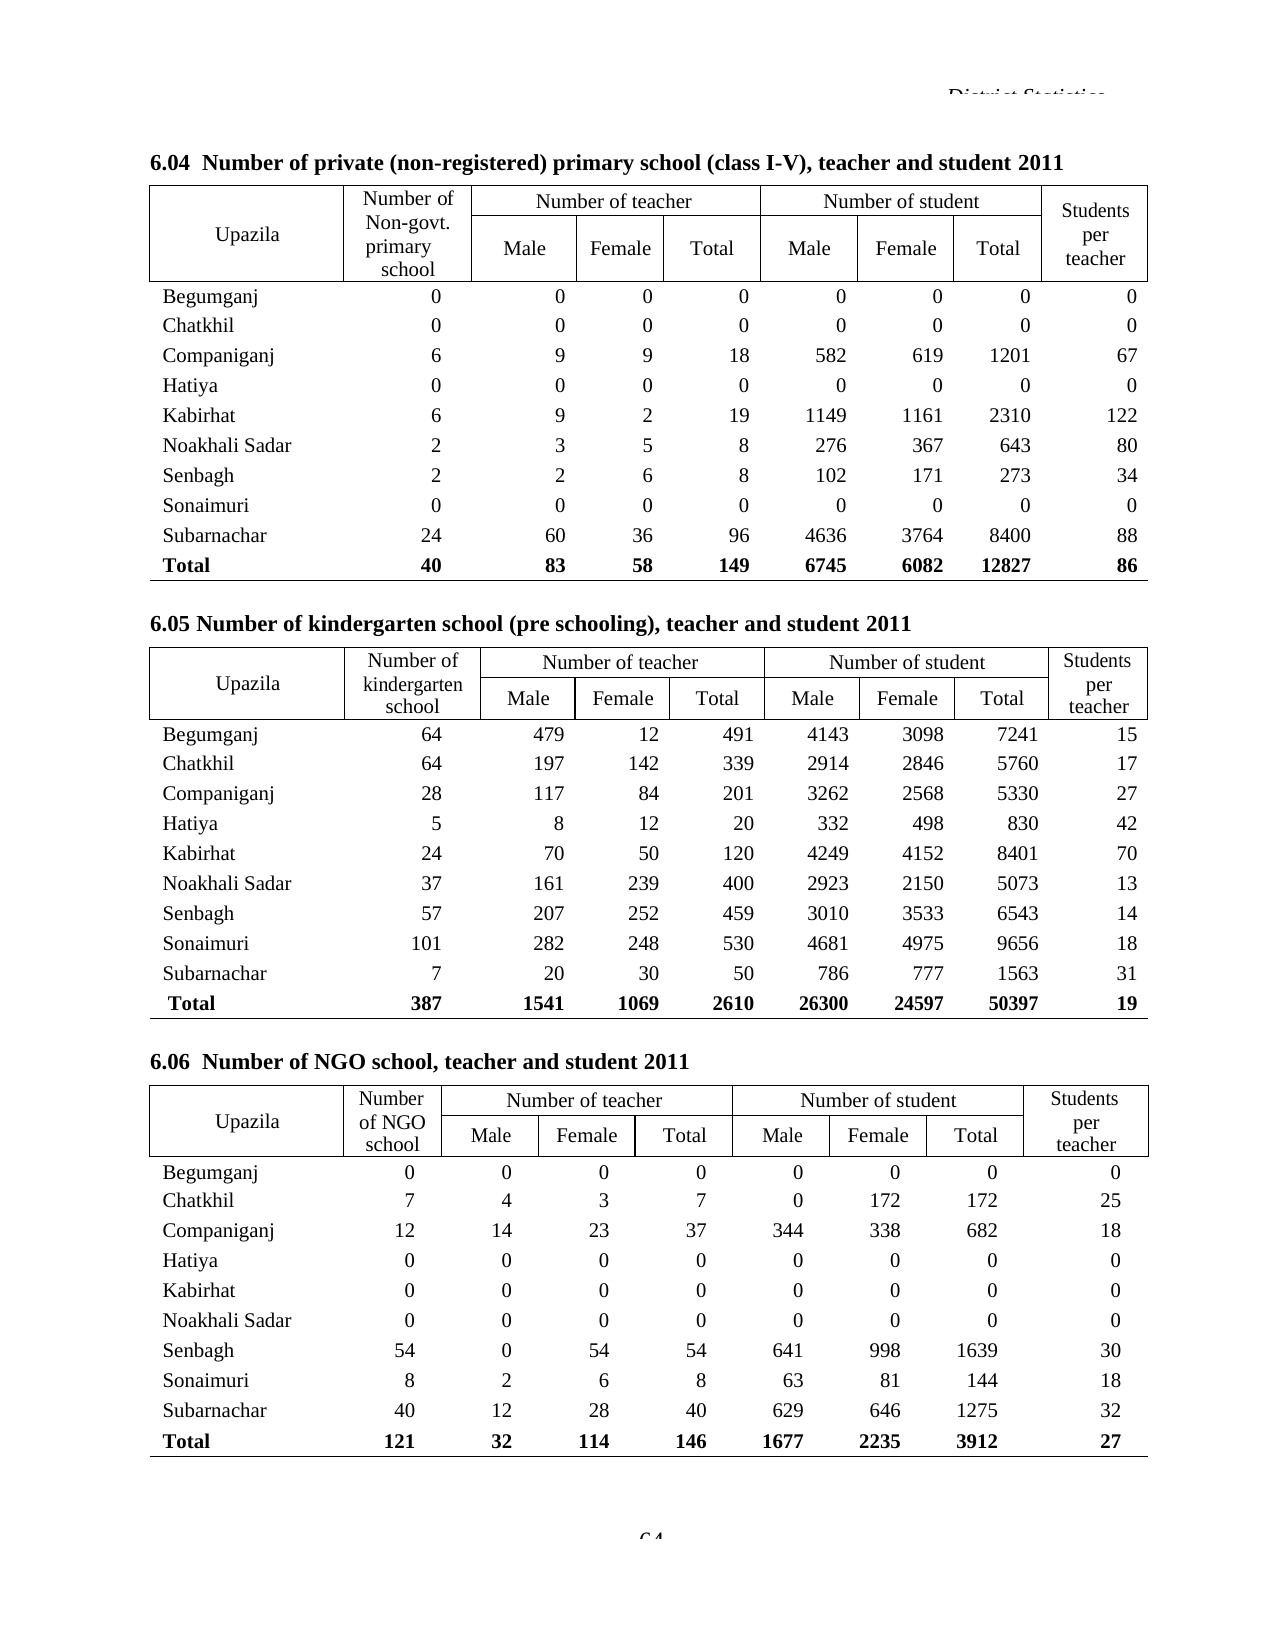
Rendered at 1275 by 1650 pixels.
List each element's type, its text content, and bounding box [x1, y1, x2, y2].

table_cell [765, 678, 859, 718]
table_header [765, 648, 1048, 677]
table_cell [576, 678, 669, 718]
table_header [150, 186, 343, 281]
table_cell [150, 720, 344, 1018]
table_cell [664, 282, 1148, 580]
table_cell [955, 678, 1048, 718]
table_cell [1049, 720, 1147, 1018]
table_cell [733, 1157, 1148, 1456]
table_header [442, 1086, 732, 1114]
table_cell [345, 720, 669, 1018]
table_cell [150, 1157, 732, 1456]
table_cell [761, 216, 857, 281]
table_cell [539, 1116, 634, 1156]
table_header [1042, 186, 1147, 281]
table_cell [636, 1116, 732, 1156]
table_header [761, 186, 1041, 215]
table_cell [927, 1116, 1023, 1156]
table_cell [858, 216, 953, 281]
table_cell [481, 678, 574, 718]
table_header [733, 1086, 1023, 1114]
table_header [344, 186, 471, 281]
list Number of kindergarten school (pre schooling), teacher and student 2011 [150, 610, 1171, 637]
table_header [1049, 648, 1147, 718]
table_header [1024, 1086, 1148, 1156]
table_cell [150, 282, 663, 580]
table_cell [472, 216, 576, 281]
list Number of NGO school, teacher and student 2011 [150, 1048, 1171, 1074]
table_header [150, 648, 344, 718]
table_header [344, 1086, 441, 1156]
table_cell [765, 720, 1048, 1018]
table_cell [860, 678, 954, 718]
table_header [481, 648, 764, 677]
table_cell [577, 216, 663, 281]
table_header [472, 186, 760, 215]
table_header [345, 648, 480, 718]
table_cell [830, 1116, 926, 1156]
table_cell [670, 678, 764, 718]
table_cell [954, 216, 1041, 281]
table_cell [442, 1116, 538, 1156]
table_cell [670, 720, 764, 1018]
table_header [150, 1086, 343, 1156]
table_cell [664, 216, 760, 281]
list Number of private (non-registered) primary school (class I-V), teacher and student 2011 [150, 148, 1171, 175]
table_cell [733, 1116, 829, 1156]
